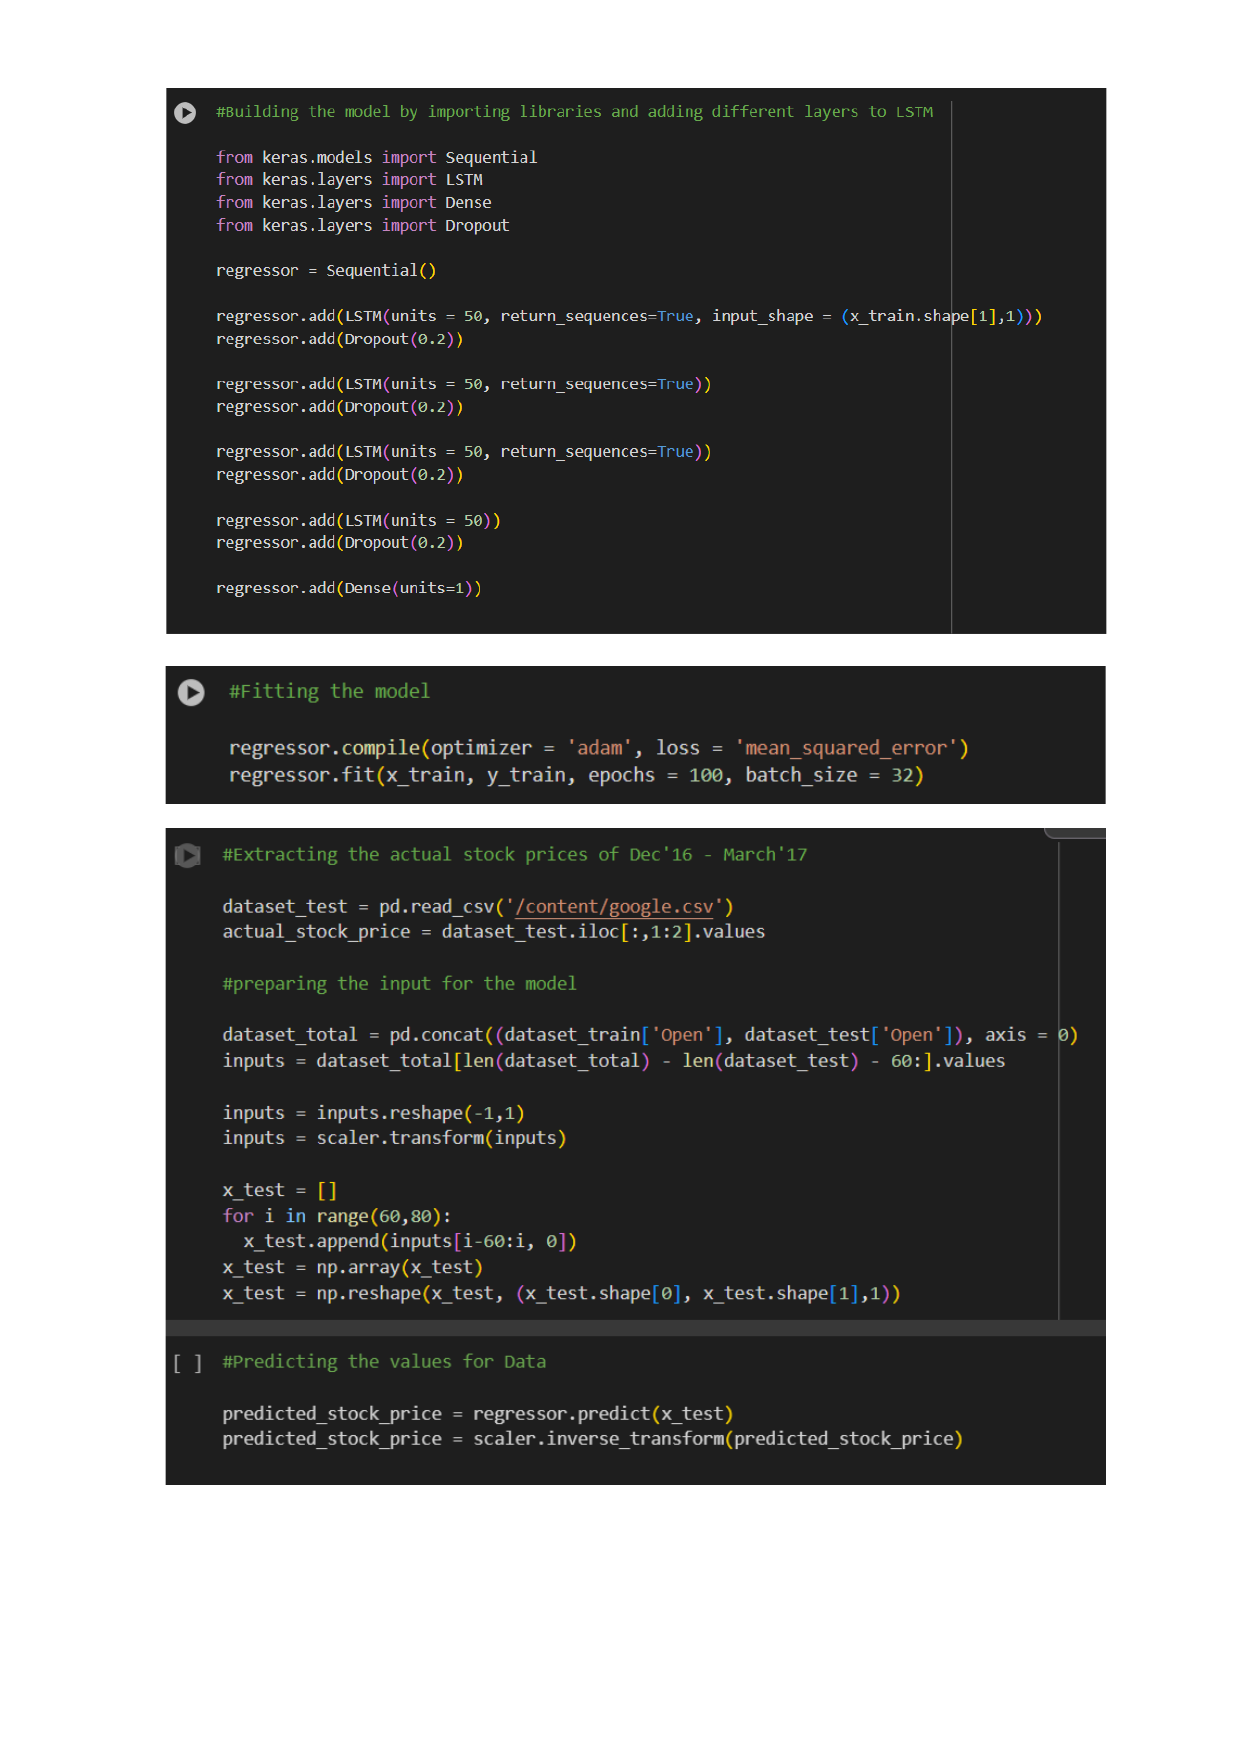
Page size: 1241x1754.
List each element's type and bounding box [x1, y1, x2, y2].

picture [165, 828, 1106, 1485]
picture [165, 666, 1106, 804]
picture [166, 88, 1107, 634]
